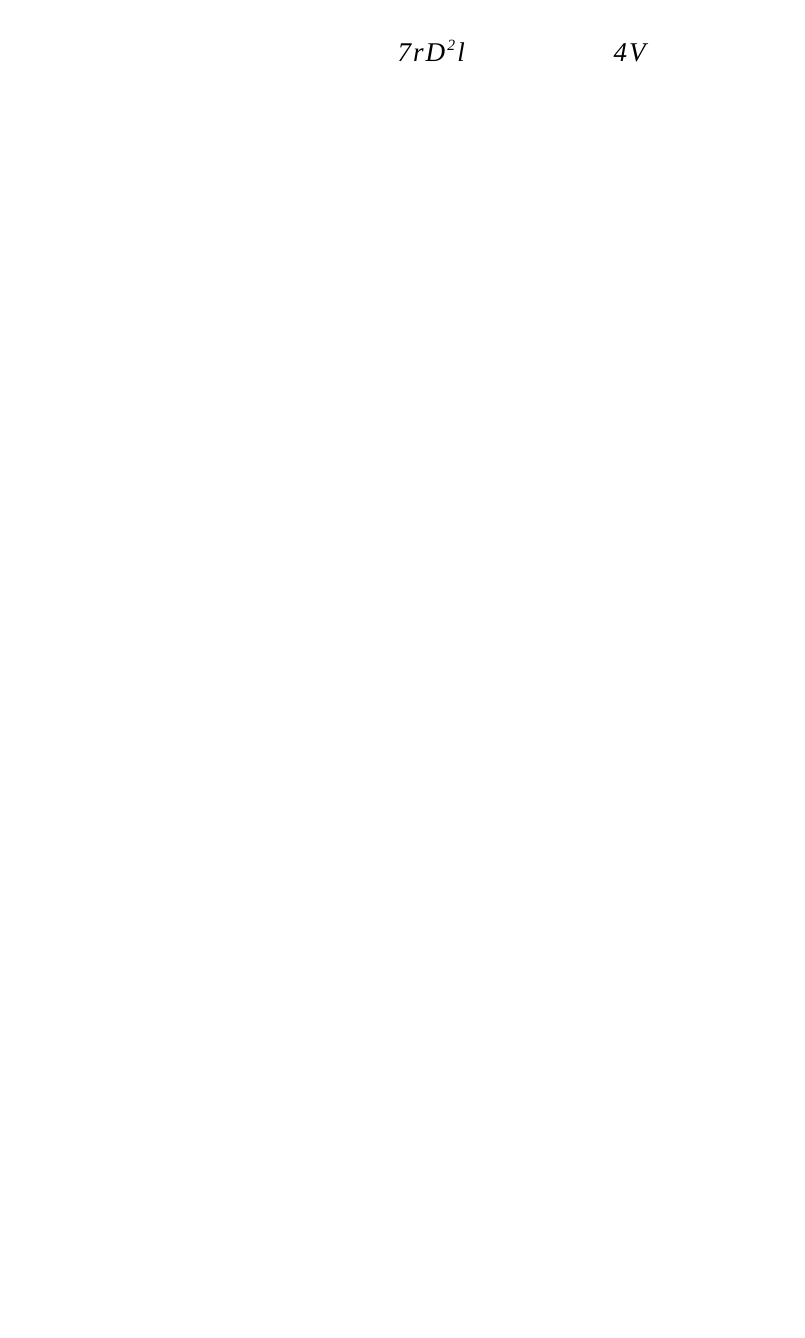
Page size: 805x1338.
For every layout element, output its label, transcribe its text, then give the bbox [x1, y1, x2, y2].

text 7rD2l 4V [397, 40, 750, 67]
